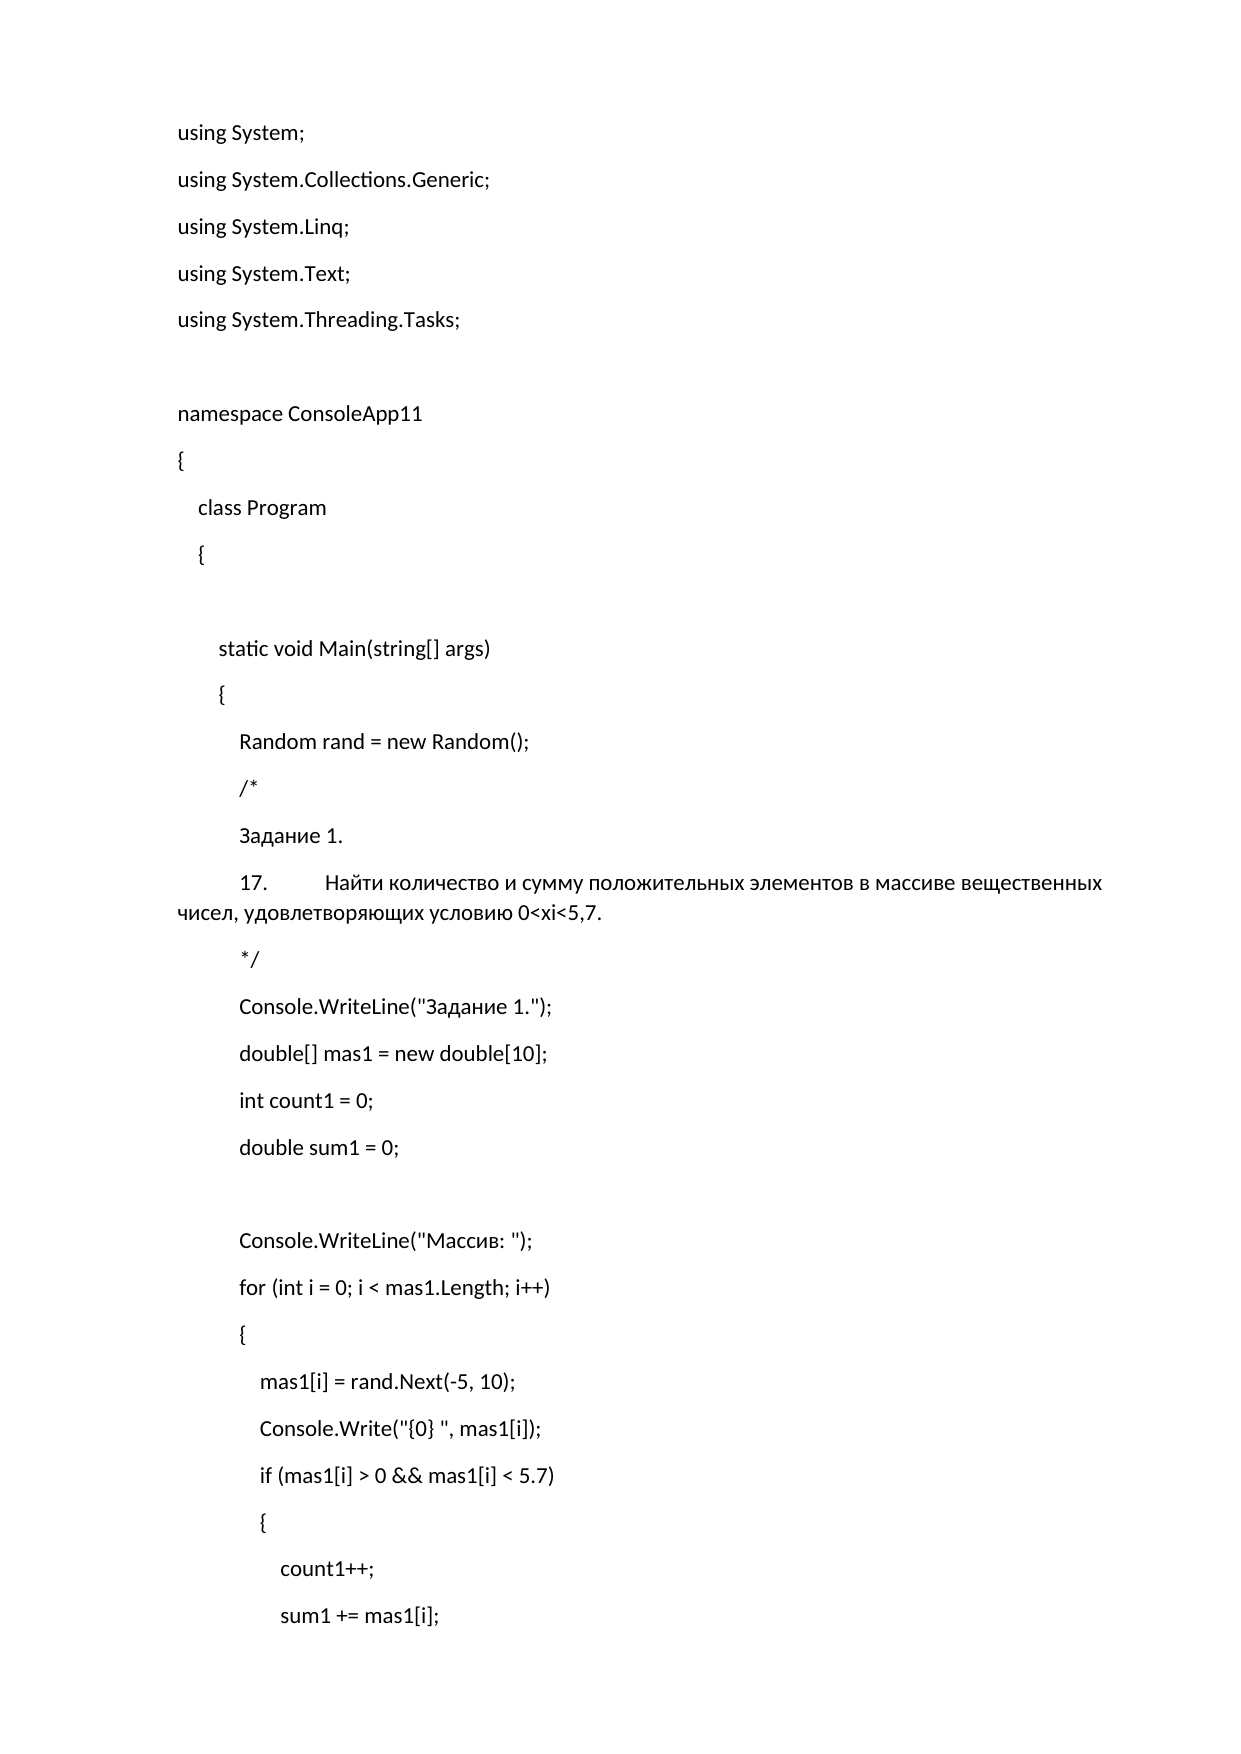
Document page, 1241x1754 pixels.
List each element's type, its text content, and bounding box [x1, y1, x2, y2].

text Console.Write("{0} ", mas1[i]); [177, 1414, 1152, 1442]
text sum1 += mas1[i]; [177, 1601, 1152, 1629]
text mas1[i] = rand.Next(-5, 10); [177, 1367, 1152, 1395]
text class Program [177, 493, 1152, 521]
text for (int i = 0; i < mas1.Length; i++) [177, 1273, 1152, 1301]
text int count1 = 0; [177, 1086, 1152, 1114]
text */ [177, 945, 1152, 973]
text if (mas1[i] > 0 && mas1[i] < 5.7) [177, 1461, 1152, 1489]
text 17. Найти количество и сумму положительных элементов в массиве вещественных чисел, удовлетворяющих условию 0<xi<5,7. [177, 868, 1152, 926]
text { [177, 540, 1152, 568]
text double[] mas1 = new double[10]; [177, 1039, 1152, 1067]
text { [177, 446, 1152, 474]
text static void Main(string[] args) [177, 634, 1152, 662]
text using System.Threading.Tasks; [177, 306, 1152, 334]
text { [177, 1508, 1152, 1536]
text Задание 1. [177, 821, 1152, 849]
text using System.Collections.Generic; [177, 165, 1152, 193]
text Console.WriteLine("Задание 1."); [177, 992, 1152, 1020]
text using System.Linq; [177, 212, 1152, 240]
text Console.WriteLine("Массив: "); [177, 1226, 1152, 1254]
text /* [177, 774, 1152, 802]
text namespace ConsoleApp11 [177, 399, 1152, 427]
text double sum1 = 0; [177, 1133, 1152, 1161]
text { [177, 1320, 1152, 1348]
text count1++; [177, 1554, 1152, 1583]
text { [177, 681, 1152, 709]
text using System.Text; [177, 259, 1152, 287]
text Random rand = new Random(); [177, 727, 1152, 756]
text using System; [177, 118, 1152, 146]
